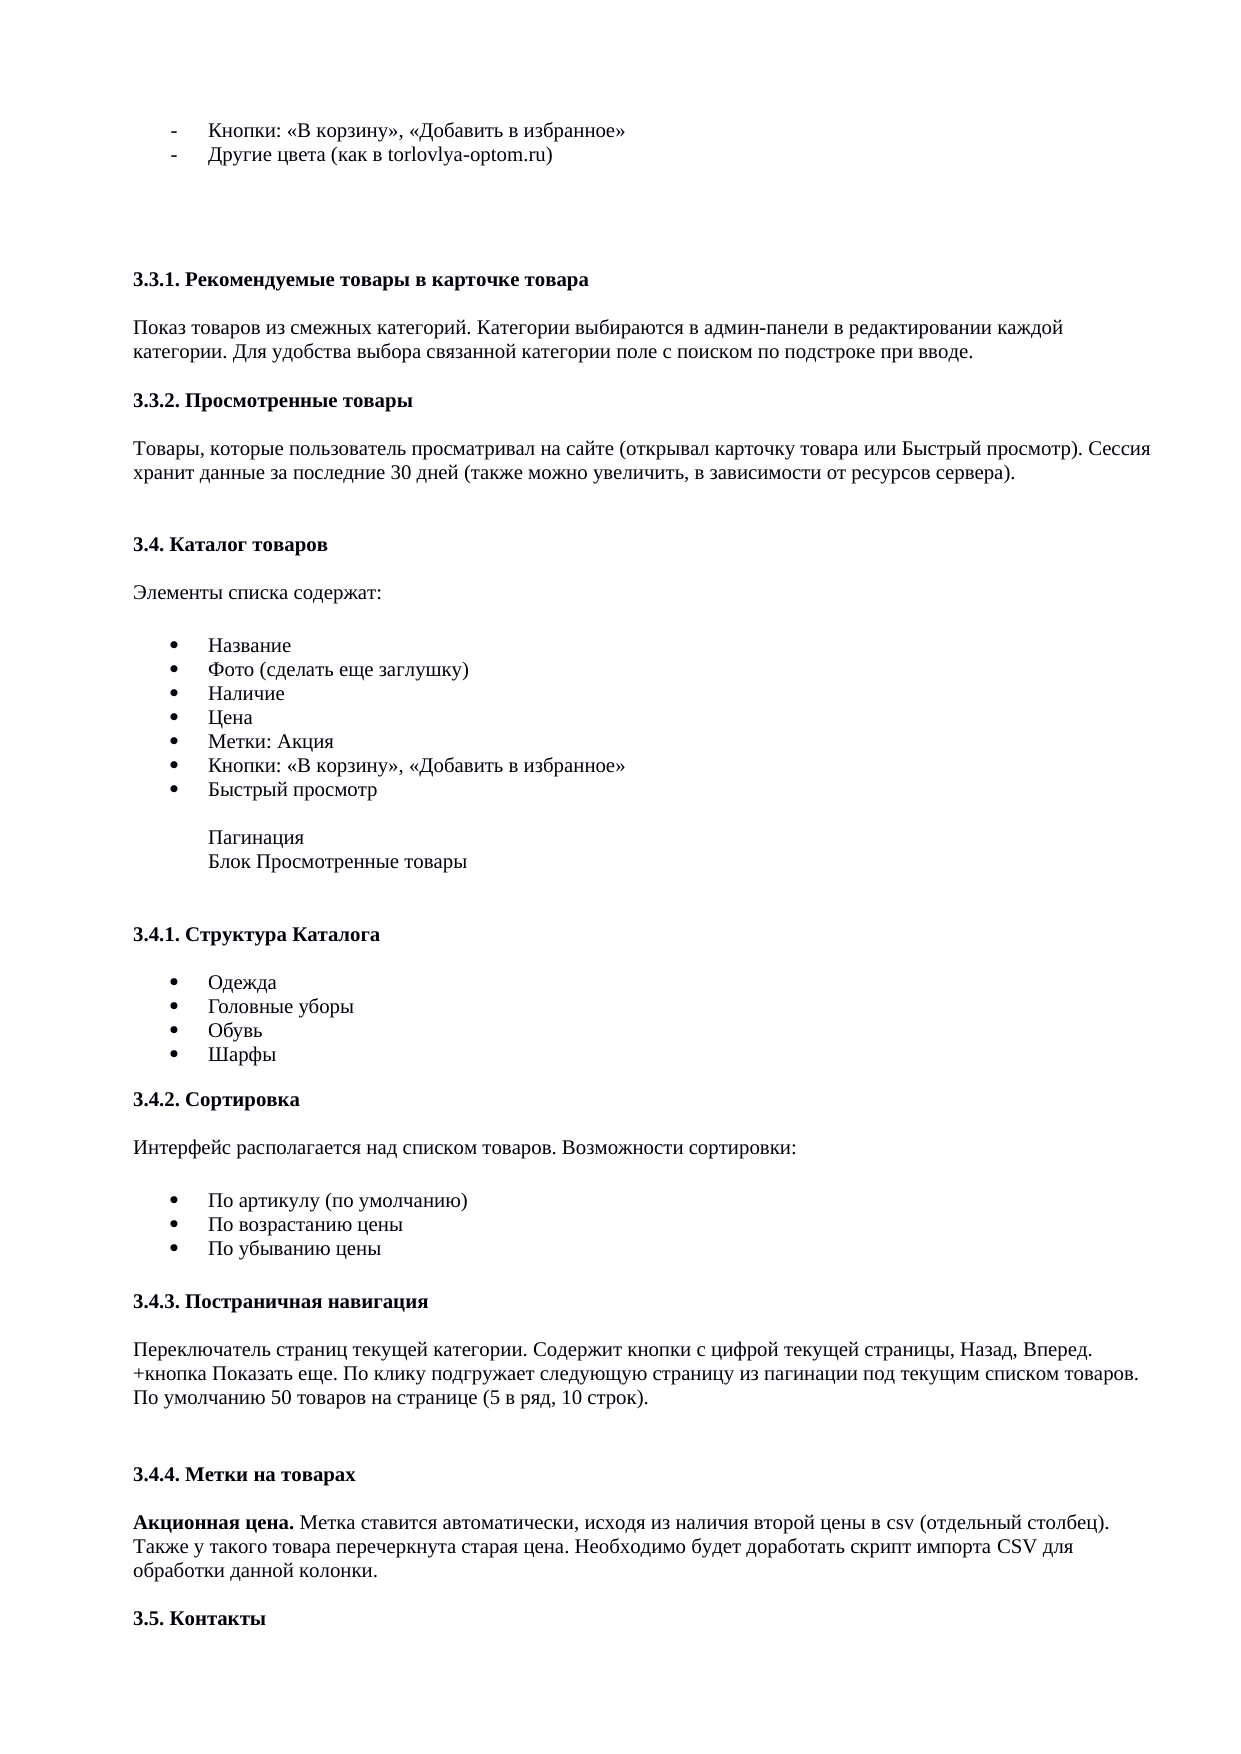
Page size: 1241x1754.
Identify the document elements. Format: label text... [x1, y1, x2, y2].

list Кнопки: «В корзину», «Добавить в избранное» [170, 753, 1152, 777]
text Товары, которые пользователь просматривал на сайте (открывал карточку товара или Быстрый просмотр). Сессия хранит данные за последние 30 дней (также можно увеличить, в зависимости от ресурсов сервера). [133, 436, 1152, 484]
list По артикулу (по умолчанию) [170, 1188, 1152, 1212]
list Другие цвета (как в torlovlya-optom.ru) [170, 142, 1152, 166]
text Интерфейс располагается над списком товаров. Возможности сортировки: [133, 1135, 1152, 1188]
list Название [170, 633, 1152, 657]
text 3.4.4. Метки на товарах [133, 1462, 1152, 1486]
text Переключатель страниц текущей категории. Содержит кнопки с цифрой текущей страницы, Назад, Вперед. [133, 1337, 1152, 1361]
list По возрастанию цены [170, 1212, 1152, 1236]
list Одежда [170, 970, 1152, 994]
list Кнопки: «В корзину», «Добавить в избранное» [170, 118, 1152, 142]
list Наличие [170, 681, 1152, 705]
text +кнопка Показать еще. По клику подгружает следующую страницу из пагинации под текущим списком товаров. По умолчанию 50 товаров на странице (5 в ряд, 10 строк). [133, 1361, 1152, 1409]
list Метки: Акция [170, 729, 1152, 753]
text 3.5. Контакты [133, 1606, 1152, 1630]
list Цена [170, 705, 1152, 729]
list Быстрый просмотр [170, 777, 1152, 801]
text Блок Просмотренные товары [208, 849, 1152, 873]
text 3.4.3. Постраничная навигация [133, 1289, 1152, 1313]
text Элементы списка содержат: [133, 580, 1152, 633]
list Шарфы [170, 1042, 1152, 1066]
text Показ товаров из смежных категорий. Категории выбираются в админ-панели в редактировании каждой категории. Для удобства выбора связанной категории поле с поиском по подстроке при вводе. [133, 315, 1152, 363]
text 3.4.1. Структура Каталога [133, 922, 1152, 946]
list Головные уборы [170, 994, 1152, 1018]
text Акционная цена. Метка ставится автоматически, исходя из наличия второй цены в csv (отдельный столбец). Также у такого товара перечеркнута старая цена. Необходимо будет доработать скрипт импорта CSV для обработки данной колонки. [133, 1510, 1152, 1582]
text Пагинация [208, 825, 1152, 849]
text 3.3.1. Рекомендуемые товары в карточке товара [133, 267, 1152, 291]
list Обувь [170, 1018, 1152, 1042]
text 3.4.2. Сортировка [133, 1087, 1152, 1111]
text 3.4. Каталог товаров [133, 532, 1152, 556]
list По убыванию цены [170, 1236, 1152, 1289]
text 3.3.2. Просмотренные товары [133, 387, 1152, 412]
list Фото (сделать еще заглушку) [170, 657, 1152, 681]
